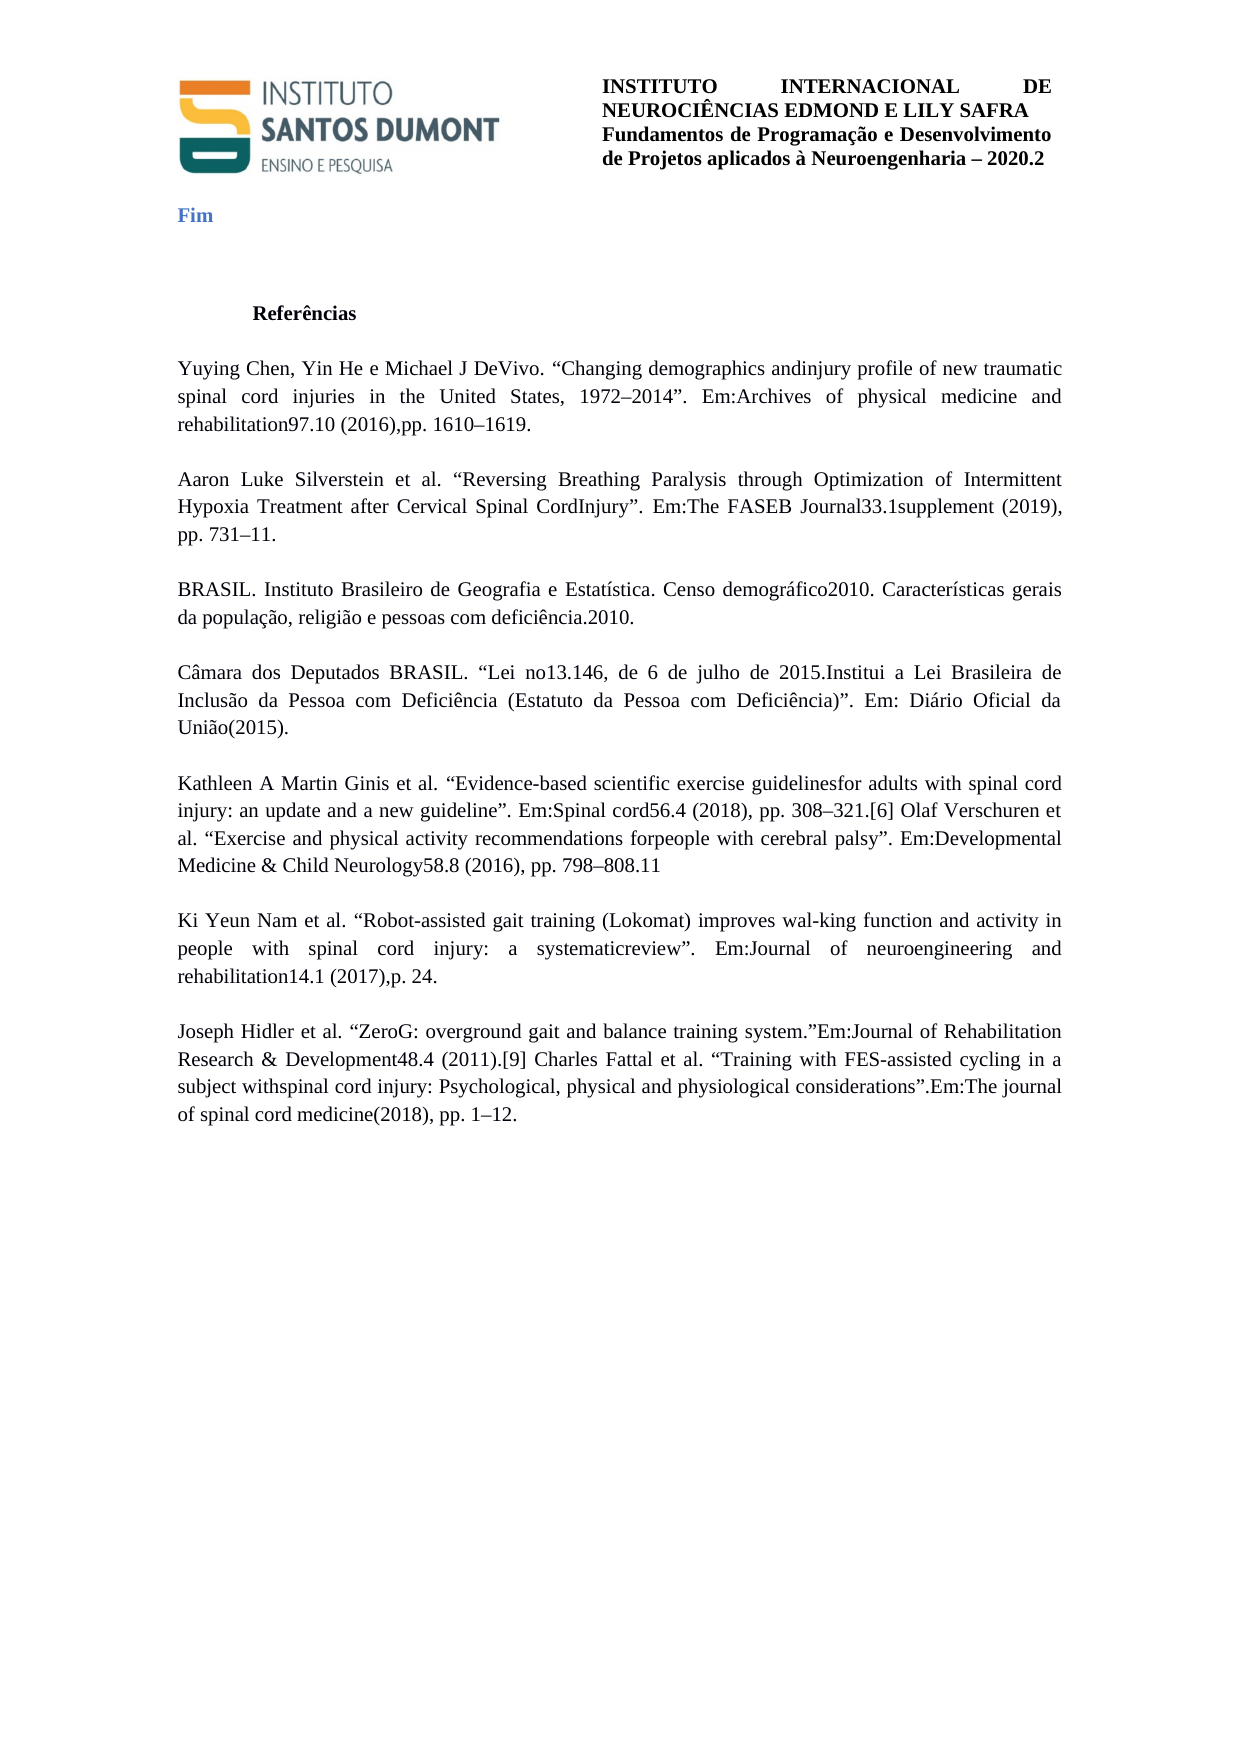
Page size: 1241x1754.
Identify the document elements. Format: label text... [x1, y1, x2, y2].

list Yuying Chen, Yin He e Michael J DeVivo. “Changing demographics andinjury profile of new traumatic spinal cord injuries in the United States, 1972–2014”. Em:Archives of physical medicine and rehabilitation97.10 (2016),pp. 1610–1619. [177, 356, 1063, 436]
list Kathleen A Martin Ginis et al. “Evidence-based scientific exercise guidelinesfor adults with spinal cord injury: an update and a new guideline”. Em:Spinal cord56.4 (2018), pp. 308–321.[6] Olaf Verschuren et al. “Exercise and physical activity recommendations forpeople with cerebral palsy”. Em:Developmental Medicine & Child Neurology58.8 (2016), pp. 798–808.11 [177, 770, 1063, 877]
list Joseph Hidler et al. “ZeroG: overground gait and balance training system.”Em:Journal of Rehabilitation Research & Development48.4 (2011).[9] Charles Fattal et al. “Training with FES-assisted cycling in a subject withspinal cord injury: Psychological, physical and physiological considerations”.Em:The journal of spinal cord medicine(2018), pp. 1–12. [177, 1019, 1063, 1126]
list Câmara dos Deputados BRASIL. “Lei no13.146, de 6 de julho de 2015.Institui a Lei Brasileira de Inclusão da Pessoa com Deficiência (Estatuto da Pessoa com Deficiência)”. Em: Diário Oficial da União(2015). [177, 660, 1063, 739]
list Aaron Luke Silverstein et al. “Reversing Breathing Paralysis through Optimization of Intermittent Hypoxia Treatment after Cervical Spinal CordInjury”. Em:The FASEB Journal33.1supplement (2019), pp. 731–11. [177, 467, 1063, 546]
text Fim [177, 203, 1063, 227]
picture [173, 73, 502, 176]
list BRASIL. Instituto Brasileiro de Geografia e Estatística. Censo demográfico2010. Características gerais da população, religião e pessoas com deficiência.2010. [177, 577, 1063, 629]
list Ki Yeun Nam et al. “Robot-assisted gait training (Lokomat) improves wal-king function and activity in people with spinal cord injury: a systematicreview”. Em:Journal of neuroengineering and rehabilitation14.1 (2017),p. 24. [177, 908, 1063, 988]
list Referências [252, 301, 1063, 325]
